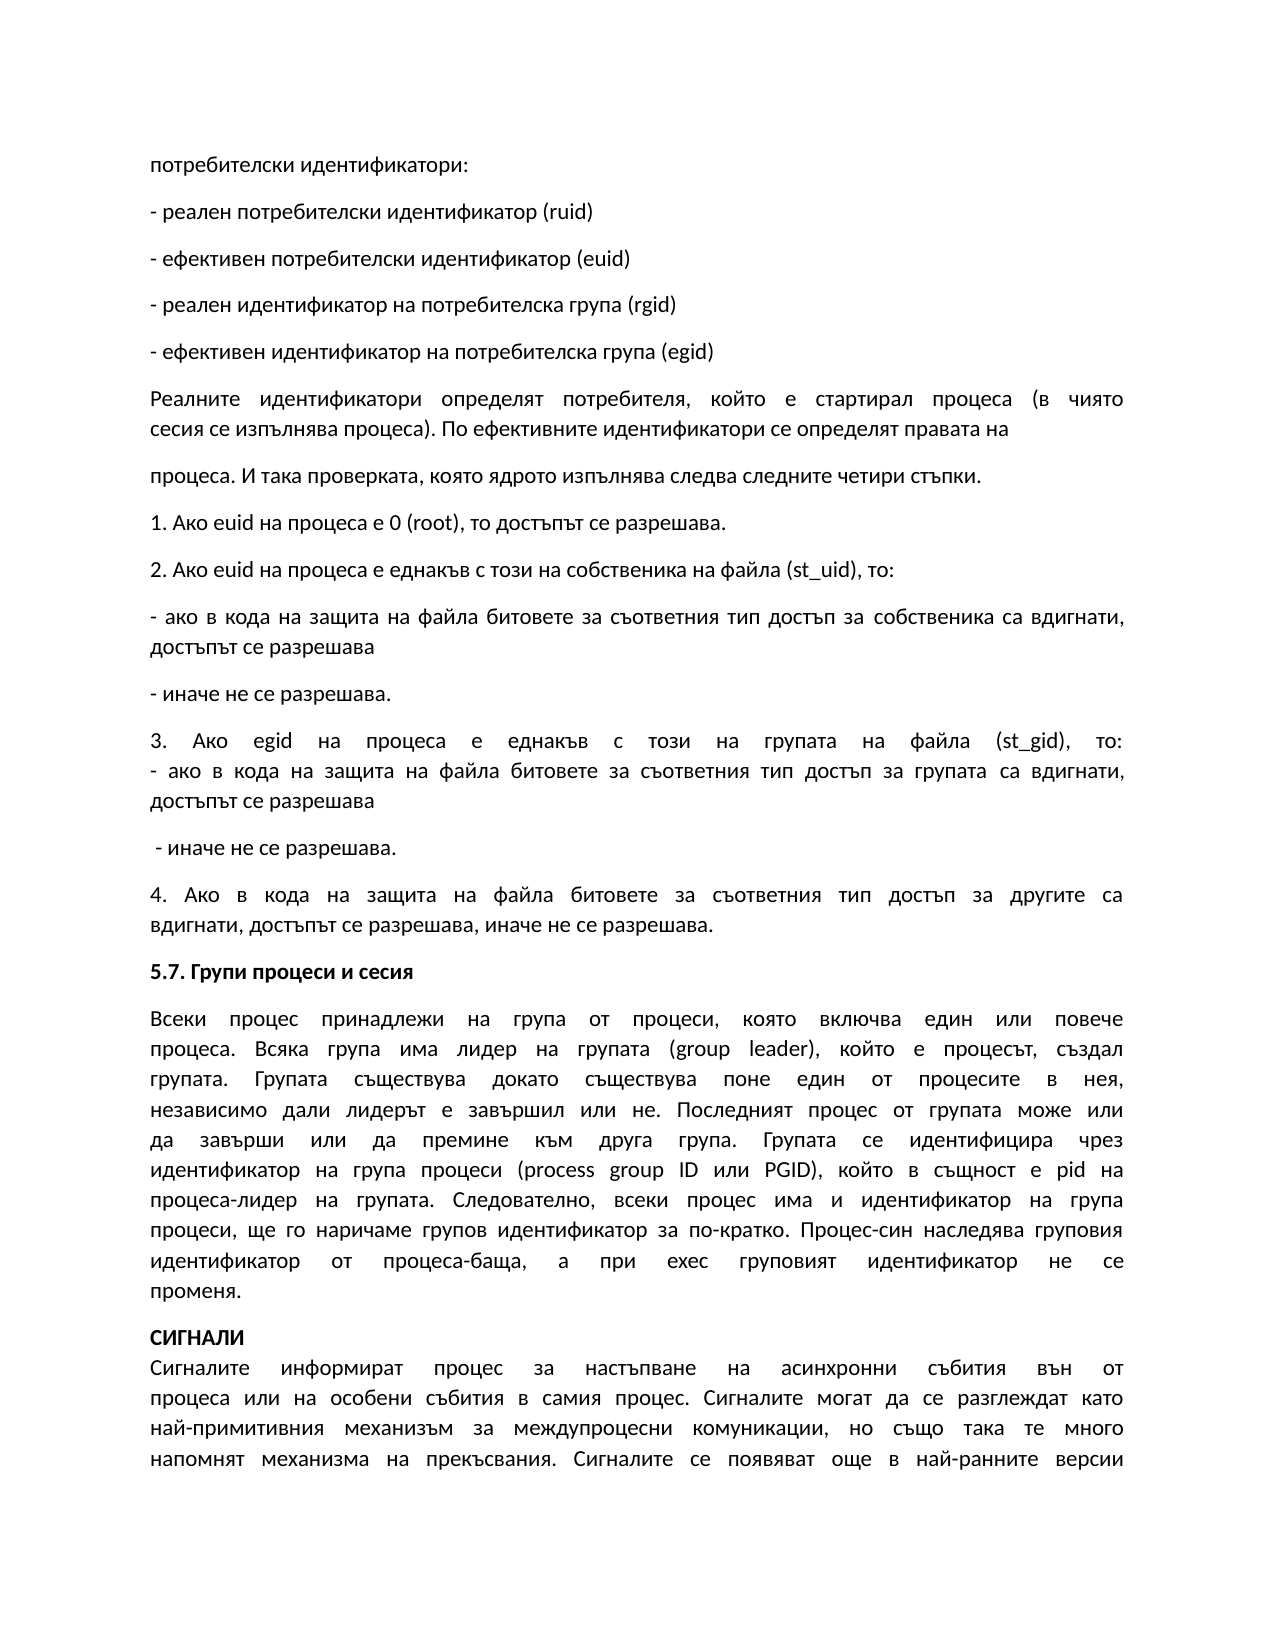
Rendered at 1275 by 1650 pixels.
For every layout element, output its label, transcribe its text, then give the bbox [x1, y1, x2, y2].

text 2. Ако euid на процеса е еднакъв с този на собственика на файла (st_uid), то: [150, 555, 1125, 583]
text - ефективен идентификатор на потребителска група (egid) [150, 337, 1125, 366]
text - ако в кода на защита на файла битовете за съответния тип достъп за собственика са вдигнати, достъпът се разрешава [150, 602, 1125, 660]
text процеса. И така проверката, която ядрото изпълнява следва следните четири стъпки. [150, 461, 1125, 489]
text 5.7. Групи процеси и сесия [150, 957, 1125, 985]
text - реален потребителски идентификатор (ruid) [150, 197, 1125, 225]
text - реален идентификатор на потребителска група (rgid) [150, 291, 1125, 319]
text - иначе не се разрешава. [150, 833, 1125, 861]
text 4. Ако в кода на защита на файла битовете за съответния тип достъп за другите са вдигнати, достъпът се разрешава, иначе не се разрешава. [150, 880, 1125, 938]
text - иначе не се разрешава. [150, 679, 1125, 707]
text потребителски идентификатори: [150, 150, 1125, 178]
text - ефективен потребителски идентификатор (euid) [150, 244, 1125, 272]
text Всеки процес принадлежи на група от процеси, която включва един или повече процеса. Всяка група има лидер на групата (group leader), който е процесът, създал групата. Групата съществува докато съществува поне един от процесите в нея, независимо дали лидерът е завършил или не. Последният процес от групата може или да завърши или да премине към друга група. Групата се идентифицира чрез идентификатор на група процеси (process group ID или PGID), който в същност е pid на процеса-лидер на групата. Следователно, всеки процес има и идентификатор на група процеси, ще го наричаме групов идентификатор за по-кратко. Процес-син наследява груповия идентификатор от процеса-баща, а при exec груповият идентификатор не се променя. [150, 1004, 1125, 1304]
text 1. Ако euid на процеса е 0 (root), то достъпът се разрешава. [150, 508, 1125, 536]
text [150, 1323, 1125, 1472]
text 3. Ако egid на процеса е еднакъв с този на групата на файла (st_gid), то: - ако в кода на защита на файла битовете за съответния тип достъп за групата са вдигнати, достъпът се разрешава [150, 726, 1125, 814]
text Реалните идентификатори определят потребителя, който е стартирал процеса (в чиято сесия се изпълнява процеса). По ефективните идентификатори се определят правата на [150, 384, 1125, 443]
